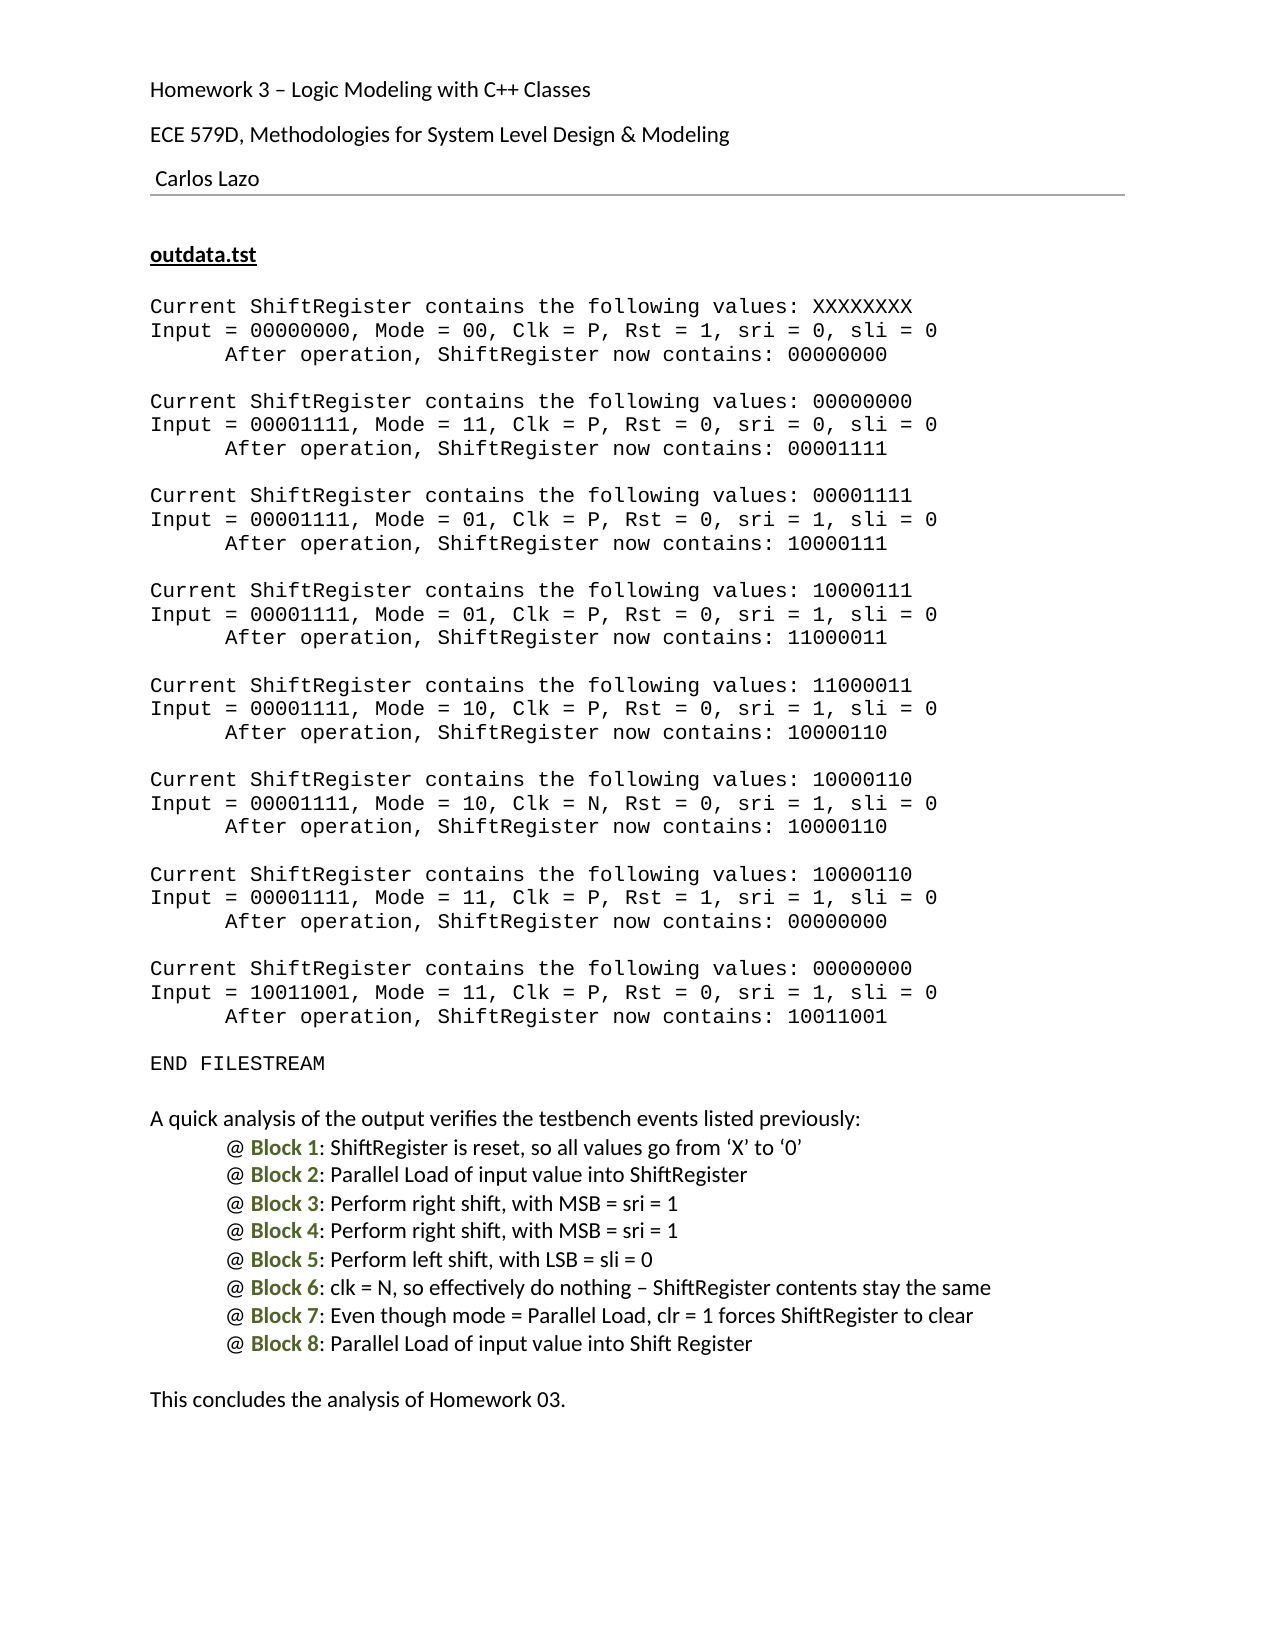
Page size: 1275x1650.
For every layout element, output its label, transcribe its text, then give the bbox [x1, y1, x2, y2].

text @ Block 6: clk = N, so effectively do nothing – ShiftRegister contents stay the same [150, 1273, 1125, 1301]
text @ Block 4: Perform right shift, with MSB = sri = 1 [150, 1217, 1125, 1245]
text After operation, ShiftRegister now contains: 00001111 [150, 438, 1125, 462]
text After operation, ShiftRegister now contains: 11000011 [150, 627, 1125, 651]
text @ Block 2: Parallel Load of input value into ShiftRegister [150, 1161, 1125, 1189]
text Input = 00001111, Mode = 11, Clk = P, Rst = 1, sri = 1, sli = 0 [150, 887, 1125, 911]
text Input = 00000000, Mode = 00, Clk = P, Rst = 1, sri = 0, sli = 0 [150, 320, 1125, 343]
text After operation, ShiftRegister now contains: 10000110 [150, 722, 1125, 746]
text This concludes the analysis of Homework 03. [150, 1385, 1125, 1413]
text @ Block 5: Perform left shift, with LSB = sli = 0 [150, 1245, 1125, 1273]
text After operation, ShiftRegister now contains: 00000000 [150, 911, 1125, 935]
text Current ShiftRegister contains the following values: 00001111 [150, 485, 1125, 509]
text Current ShiftRegister contains the following values: 10000111 [150, 580, 1125, 604]
text Current ShiftRegister contains the following values: 10000110 [150, 769, 1125, 793]
text Current ShiftRegister contains the following values: 10000110 [150, 864, 1125, 887]
text After operation, ShiftRegister now contains: 10000110 [150, 816, 1125, 840]
text After operation, ShiftRegister now contains: 00000000 [150, 343, 1125, 367]
text Input = 00001111, Mode = 10, Clk = P, Rst = 0, sri = 1, sli = 0 [150, 698, 1125, 722]
text Input = 00001111, Mode = 10, Clk = N, Rst = 0, sri = 1, sli = 0 [150, 793, 1125, 816]
text Input = 00001111, Mode = 11, Clk = P, Rst = 0, sri = 0, sli = 0 [150, 414, 1125, 438]
text @ Block 7: Even though mode = Parallel Load, clr = 1 forces ShiftRegister to clear [150, 1301, 1125, 1329]
text Current ShiftRegister contains the following values: 00000000 [150, 958, 1125, 982]
text @ Block 8: Parallel Load of input value into Shift Register [150, 1329, 1125, 1357]
text @ Block 1: ShiftRegister is reset, so all values go from ‘X’ to ‘0’ [150, 1133, 1125, 1161]
text A quick analysis of the output verifies the testbench events listed previously: [150, 1104, 1125, 1133]
text Input = 00001111, Mode = 01, Clk = P, Rst = 0, sri = 1, sli = 0 [150, 604, 1125, 627]
text @ Block 3: Perform right shift, with MSB = sri = 1 [150, 1189, 1125, 1217]
text After operation, ShiftRegister now contains: 10000111 [150, 533, 1125, 556]
text Input = 00001111, Mode = 01, Clk = P, Rst = 0, sri = 1, sli = 0 [150, 509, 1125, 533]
text END FILESTREAM [150, 1053, 1125, 1077]
text Current ShiftRegister contains the following values: 11000011 [150, 674, 1125, 698]
text Input = 10011001, Mode = 11, Clk = P, Rst = 0, sri = 1, sli = 0 [150, 982, 1125, 1006]
text After operation, ShiftRegister now contains: 10011001 [150, 1006, 1125, 1029]
text outdata.tst [150, 240, 1125, 268]
text Current ShiftRegister contains the following values: 00000000 [150, 391, 1125, 414]
text Current ShiftRegister contains the following values: XXXXXXXX [150, 296, 1125, 320]
